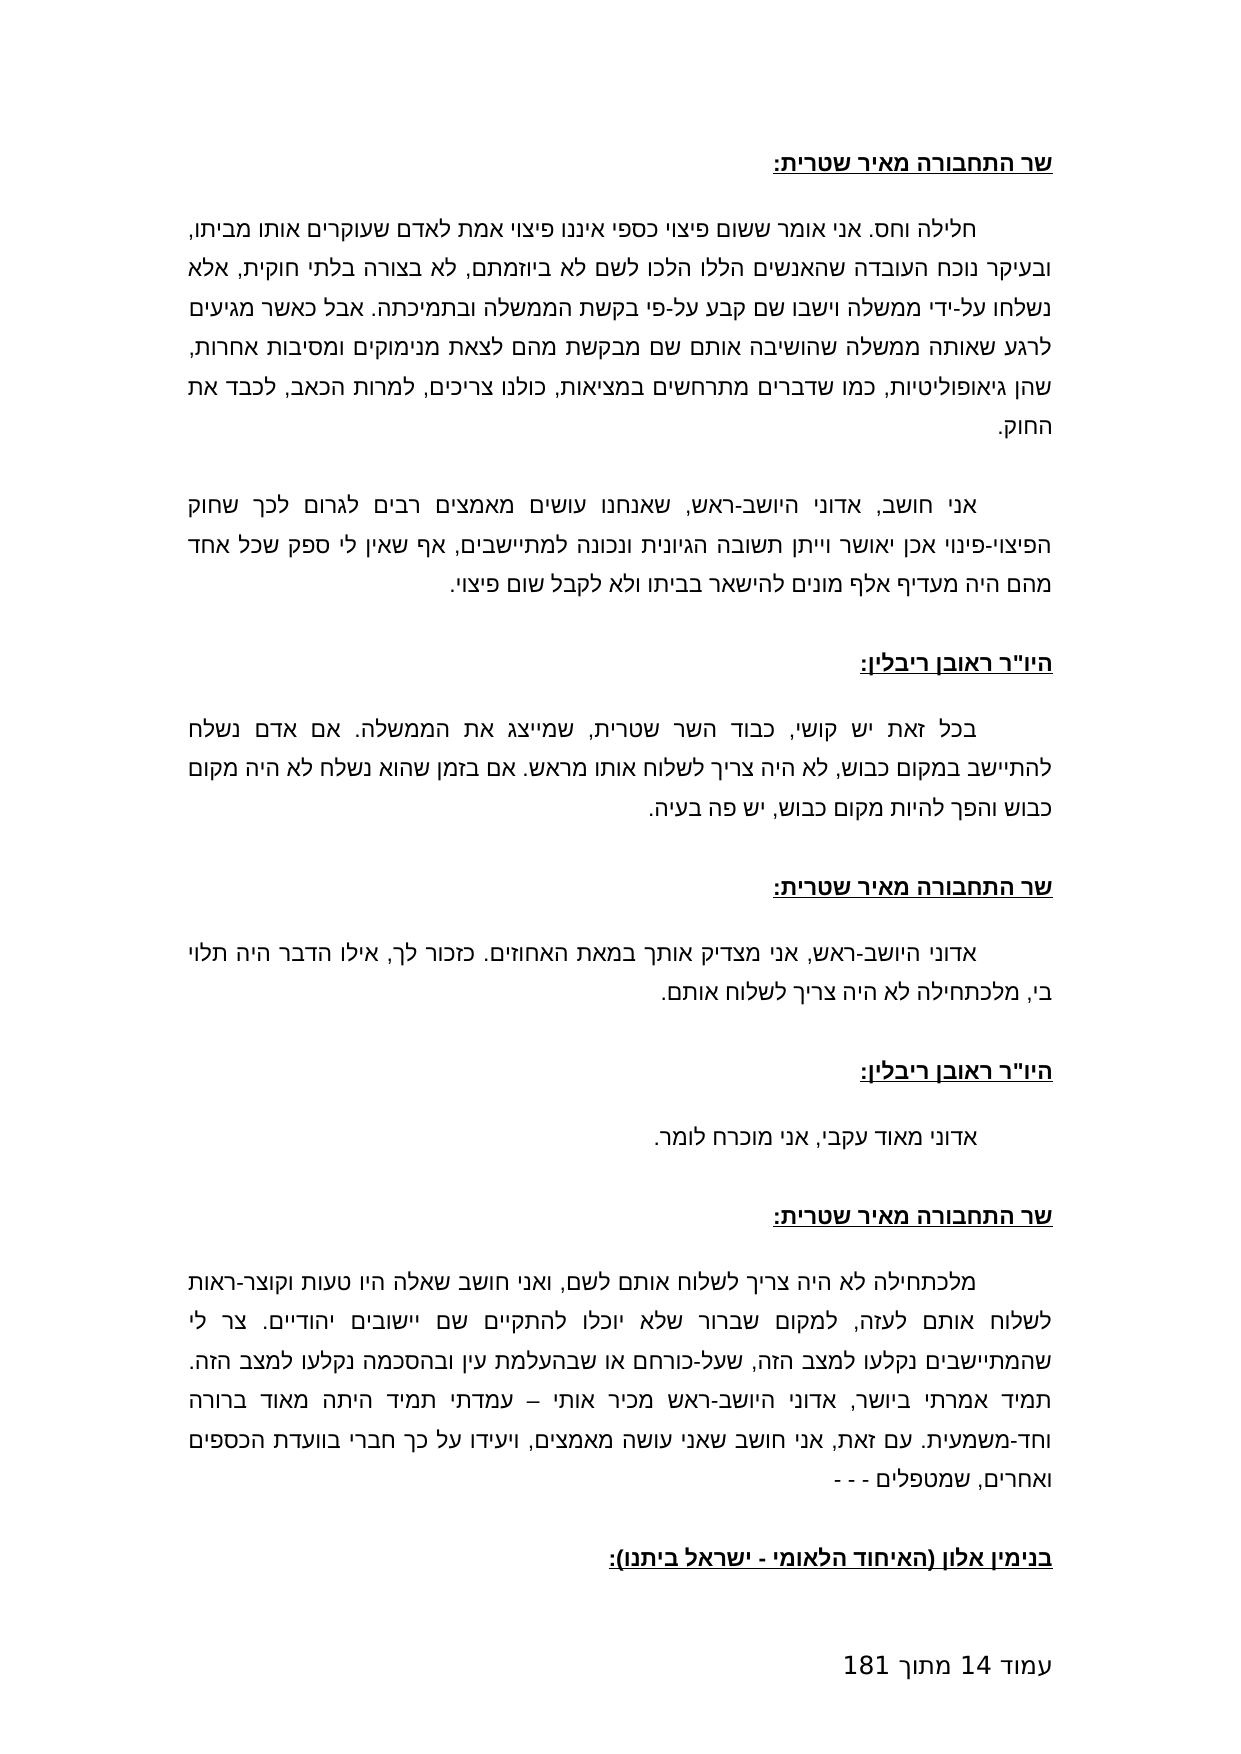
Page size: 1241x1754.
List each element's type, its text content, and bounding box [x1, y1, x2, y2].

text היו"ר ראובן ריבלין: [187, 650, 1053, 676]
text היו"ר ראובן ריבלין: [187, 1058, 1053, 1084]
text שר התחבורה מאיר שטרית: [187, 150, 1053, 176]
text אדוני היושב-ראש, אני מצדיק אותך במאת האחוזים. כזכור לך, אילו הדבר היה תלוי בי, מלכתחילה לא היה צריך לשלוח אותם. [187, 940, 1053, 1006]
text בנימין אלון (האיחוד הלאומי - ישראל ביתנו): [187, 1545, 1053, 1571]
text אדוני מאוד עקבי, אני מוכרח לומר. [187, 1124, 1053, 1150]
text אני חושב, אדוני היושב-ראש, שאנחנו עושים מאמצים רבים לגרום לכך שחוק הפיצוי-פינוי אכן יאושר וייתן תשובה הגיונית ונכונה למתיישבים, אף שאין לי ספק שכל אחד מהם היה מעדיף אלף מונים להישאר בביתו ולא לקבל שום פיצוי. [187, 492, 1053, 597]
text בכל זאת יש קושי, כבוד השר שטרית, שמייצג את הממשלה. אם אדם נשלח להתיישב במקום כבוש, לא היה צריך לשלוח אותו מראש. אם בזמן שהוא נשלח לא היה מקום כבוש והפך להיות מקום כבוש, יש פה בעיה. [187, 716, 1053, 821]
text חלילה וחס. אני אומר ששום פיצוי כספי איננו פיצוי אמת לאדם שעוקרים אותו מביתו, ובעיקר נוכח העובדה שהאנשים הללו הלכו לשם לא ביוזמתם, לא בצורה בלתי חוקית, אלא נשלחו על-ידי ממשלה וישבו שם קבע על-פי בקשת הממשלה ובתמיכתה. אבל כאשר מגיעים לרגע שאותה ממשלה שהושיבה אותם שם מבקשת מהם לצאת מנימוקים ומסיבות אחרות, שהן גיאופוליטיות, כמו שדברים מתרחשים במציאות, כולנו צריכים, למרות הכאב, לכבד את החוק. [187, 216, 1053, 439]
text שר התחבורה מאיר שטרית: [187, 1203, 1053, 1229]
text שר התחבורה מאיר שטרית: [187, 874, 1053, 900]
text מלכתחילה לא היה צריך לשלוח אותם לשם, ואני חושב שאלה היו טעות וקוצר-ראות לשלוח אותם לעזה, למקום שברור שלא יוכלו להתקיים שם יישובים יהודיים. צר לי שהמתיישבים נקלעו למצב הזה, שעל-כורחם או שבהעלמת עין ובהסכמה נקלעו למצב הזה. תמיד אמרתי ביושר, אדוני היושב-ראש מכיר אותי – עמדתי תמיד היתה מאוד ברורה וחד-משמעית. עם זאת, אני חושב שאני עושה מאמצים, ויעידו על כך חברי בוועדת הכספים ואחרים, שמטפלים - - - [187, 1269, 1053, 1492]
